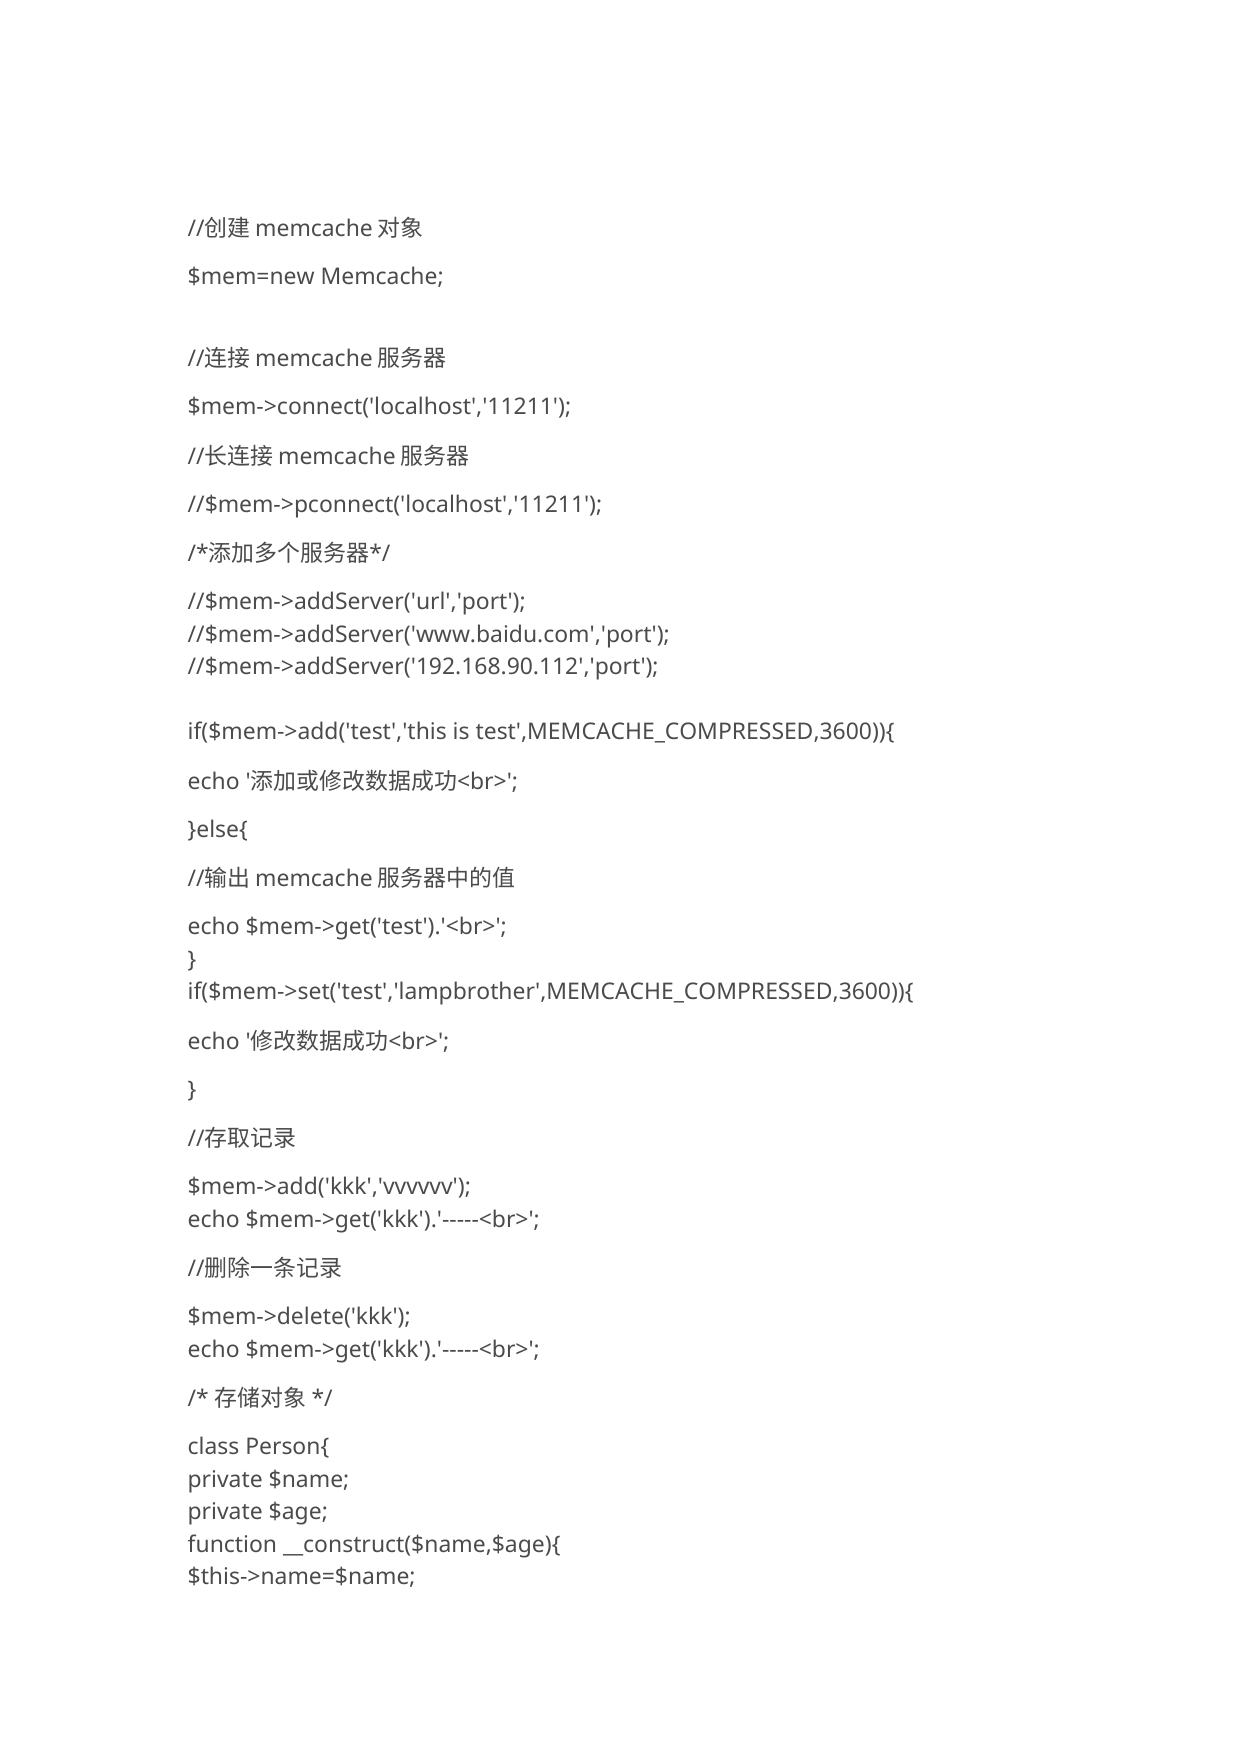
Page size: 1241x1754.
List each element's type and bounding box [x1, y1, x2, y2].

text [187, 162, 1053, 1592]
